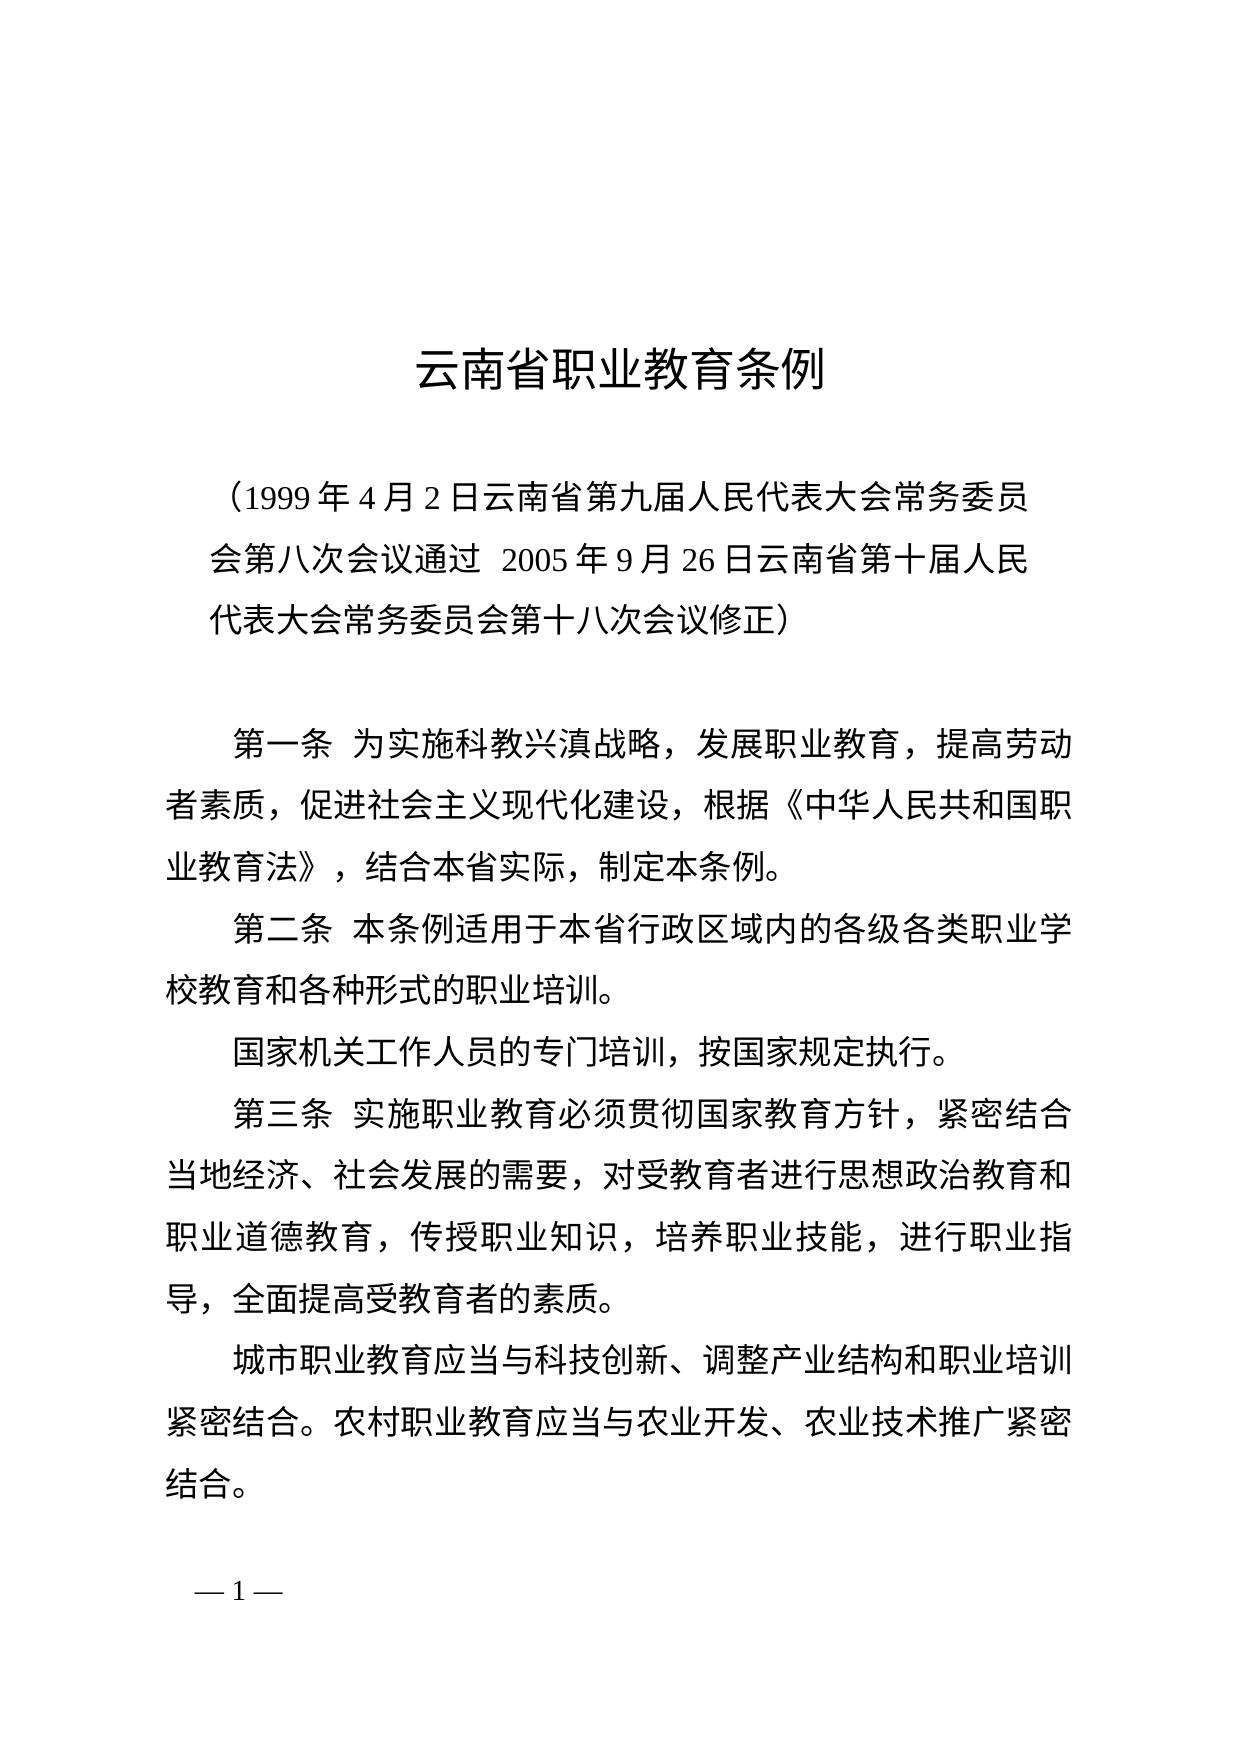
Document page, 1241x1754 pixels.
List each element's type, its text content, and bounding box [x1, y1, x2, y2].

text 云南省职业教育条例 [165, 337, 1075, 399]
text 第三条 实施职业教育必须贯彻国家教育方针，紧密结合当地经济、社会发展的需要，对受教育者进行思想政治教育和职业道德教育，传授职业知识，培养职业技能，进行职业指导，全面提高受教育者的素质。 [165, 1077, 1075, 1324]
text 第二条 本条例适用于本省行政区域内的各级各类职业学校教育和各种形式的职业培训。 [165, 892, 1075, 1015]
text 城市职业教育应当与科技创新、调整产业结构和职业培训紧密结合。农村职业教育应当与农业开发、农业技术推广紧密结合。 [165, 1324, 1075, 1509]
text 第一条 为实施科教兴滇战略，发展职业教育，提高劳动者素质，促进社会主义现代化建设，根据《中华人民共和国职业教育法》，结合本省实际，制定本条例。 [165, 707, 1075, 892]
text 国家机关工作人员的专门培训，按国家规定执行。 [165, 1015, 1075, 1077]
text （1999年4月2日云南省第九届人民代表大会常务委员会第八次会议通过 2005年9月26日云南省第十届人民代表大会常务委员会第十八次会议修正） [209, 460, 1031, 645]
